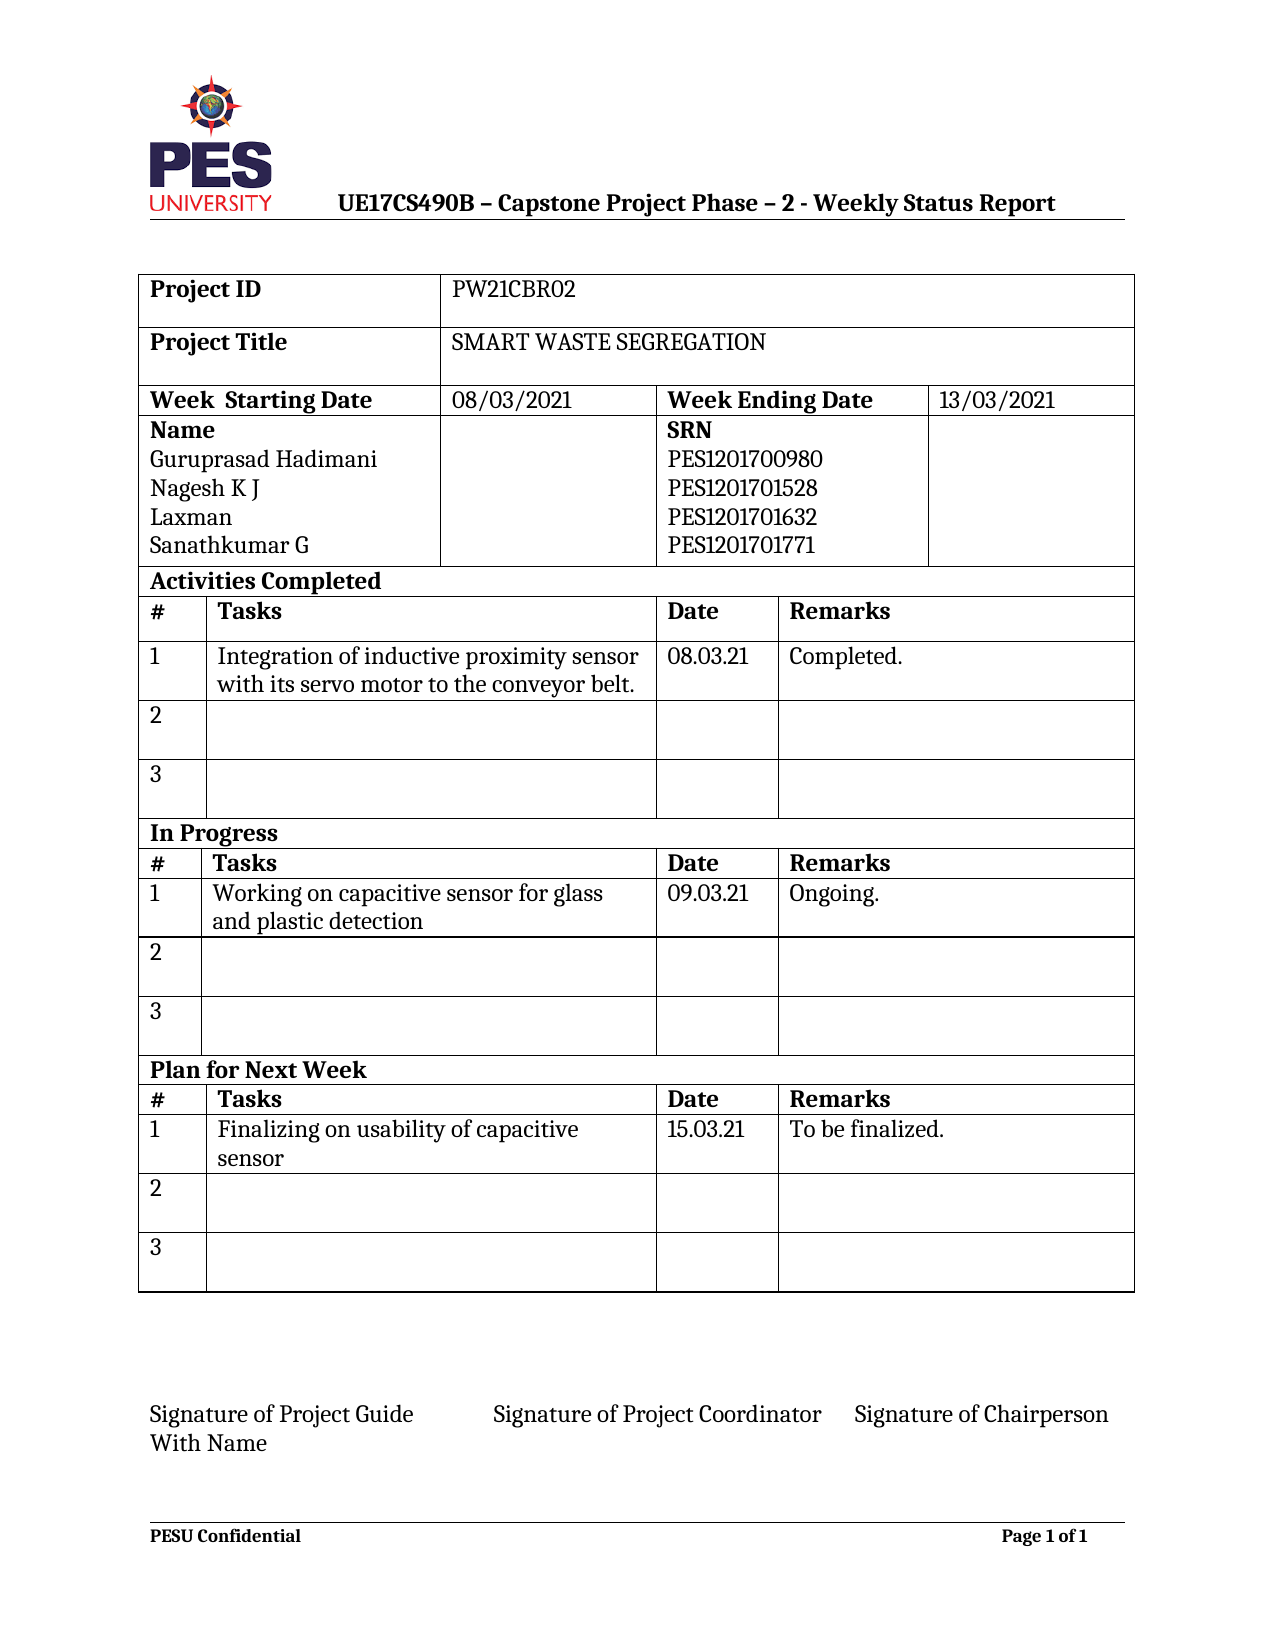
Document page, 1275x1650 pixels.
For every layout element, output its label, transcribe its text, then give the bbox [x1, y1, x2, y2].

table_cell [657, 1233, 778, 1291]
table_cell Week Ending Date [657, 386, 928, 415]
table_cell Finalizing on usability of capacitive sensor [207, 1115, 656, 1173]
table_cell [657, 1174, 778, 1232]
table_cell [779, 997, 1134, 1054]
table_header Signature of Project Coordinator [471, 1400, 844, 1458]
table_cell 2 [139, 938, 201, 996]
table_header Project ID [139, 275, 440, 327]
table_cell [202, 938, 656, 996]
table_cell Ongoing. [779, 879, 1134, 936]
table_cell 3 [139, 997, 201, 1054]
table_cell [779, 1233, 1134, 1291]
table_header Signature of Chairperson [844, 1400, 1136, 1458]
table_cell Date [657, 597, 778, 641]
table_cell Remarks [779, 1085, 1134, 1114]
table_cell 3 [139, 760, 206, 818]
table_cell [202, 997, 656, 1054]
table_cell In Progress [139, 819, 1134, 848]
table_cell 2 [139, 701, 206, 759]
table_cell 08/03/2021 [441, 386, 656, 415]
table_cell 15.03.21 [657, 1115, 778, 1173]
table_cell 1 [139, 879, 201, 936]
table_cell Remarks [779, 849, 1134, 877]
table_cell Week Starting Date [139, 386, 440, 415]
table_cell 1 [139, 1115, 206, 1173]
table_cell Tasks [202, 849, 656, 877]
table_cell [657, 760, 778, 818]
table_cell Plan for Next Week [139, 1056, 1134, 1084]
table_cell SRN PES1201700980 PES1201701528 PES1201701632 PES1201701771 [657, 416, 928, 566]
table_cell [929, 416, 1134, 566]
table_cell Integration of inductive proximity sensor with its servo motor to the conveyor belt. [207, 642, 656, 700]
table_cell [207, 1174, 656, 1232]
table_cell Name Guruprasad Hadimani Nagesh K J Laxman Sanathkumar G [139, 416, 440, 566]
table_cell 2 [139, 1174, 206, 1232]
table_cell Tasks [207, 597, 656, 641]
table_cell 13/03/2021 [929, 386, 1134, 415]
table_cell SMART WASTE SEGREGATION [441, 328, 1134, 385]
table_cell Tasks [207, 1085, 656, 1114]
table_cell [779, 1174, 1134, 1232]
table_cell [441, 416, 656, 566]
table_cell Date [657, 849, 778, 877]
table_cell Activities Completed [139, 567, 1134, 596]
table_cell 09.03.21 [657, 879, 778, 936]
table_cell To be finalized. [779, 1115, 1134, 1173]
table_cell [657, 938, 778, 996]
table_cell Date [657, 1085, 778, 1114]
table_header Signature of Project Guide With Name [139, 1400, 471, 1458]
table_cell [657, 997, 778, 1054]
table_cell [657, 701, 778, 759]
table_cell [207, 701, 656, 759]
table_cell # [139, 597, 206, 641]
table_cell [207, 760, 656, 818]
table_cell Remarks [779, 597, 1134, 641]
table_cell # [139, 849, 201, 877]
table_cell [779, 701, 1134, 759]
table_cell [779, 938, 1134, 996]
table_cell Completed. [779, 642, 1134, 700]
table_header PW21CBR02 [441, 275, 1134, 327]
table_cell 08.03.21 [657, 642, 778, 700]
table_cell [779, 760, 1134, 818]
table_cell Working on capacitive sensor for glass and plastic detection [202, 879, 656, 936]
table_cell 1 [139, 642, 206, 700]
table_cell [207, 1233, 656, 1291]
picture [150, 75, 272, 211]
table_cell # [139, 1085, 206, 1114]
table_cell Project Title [139, 328, 440, 385]
table_cell 3 [139, 1233, 206, 1291]
